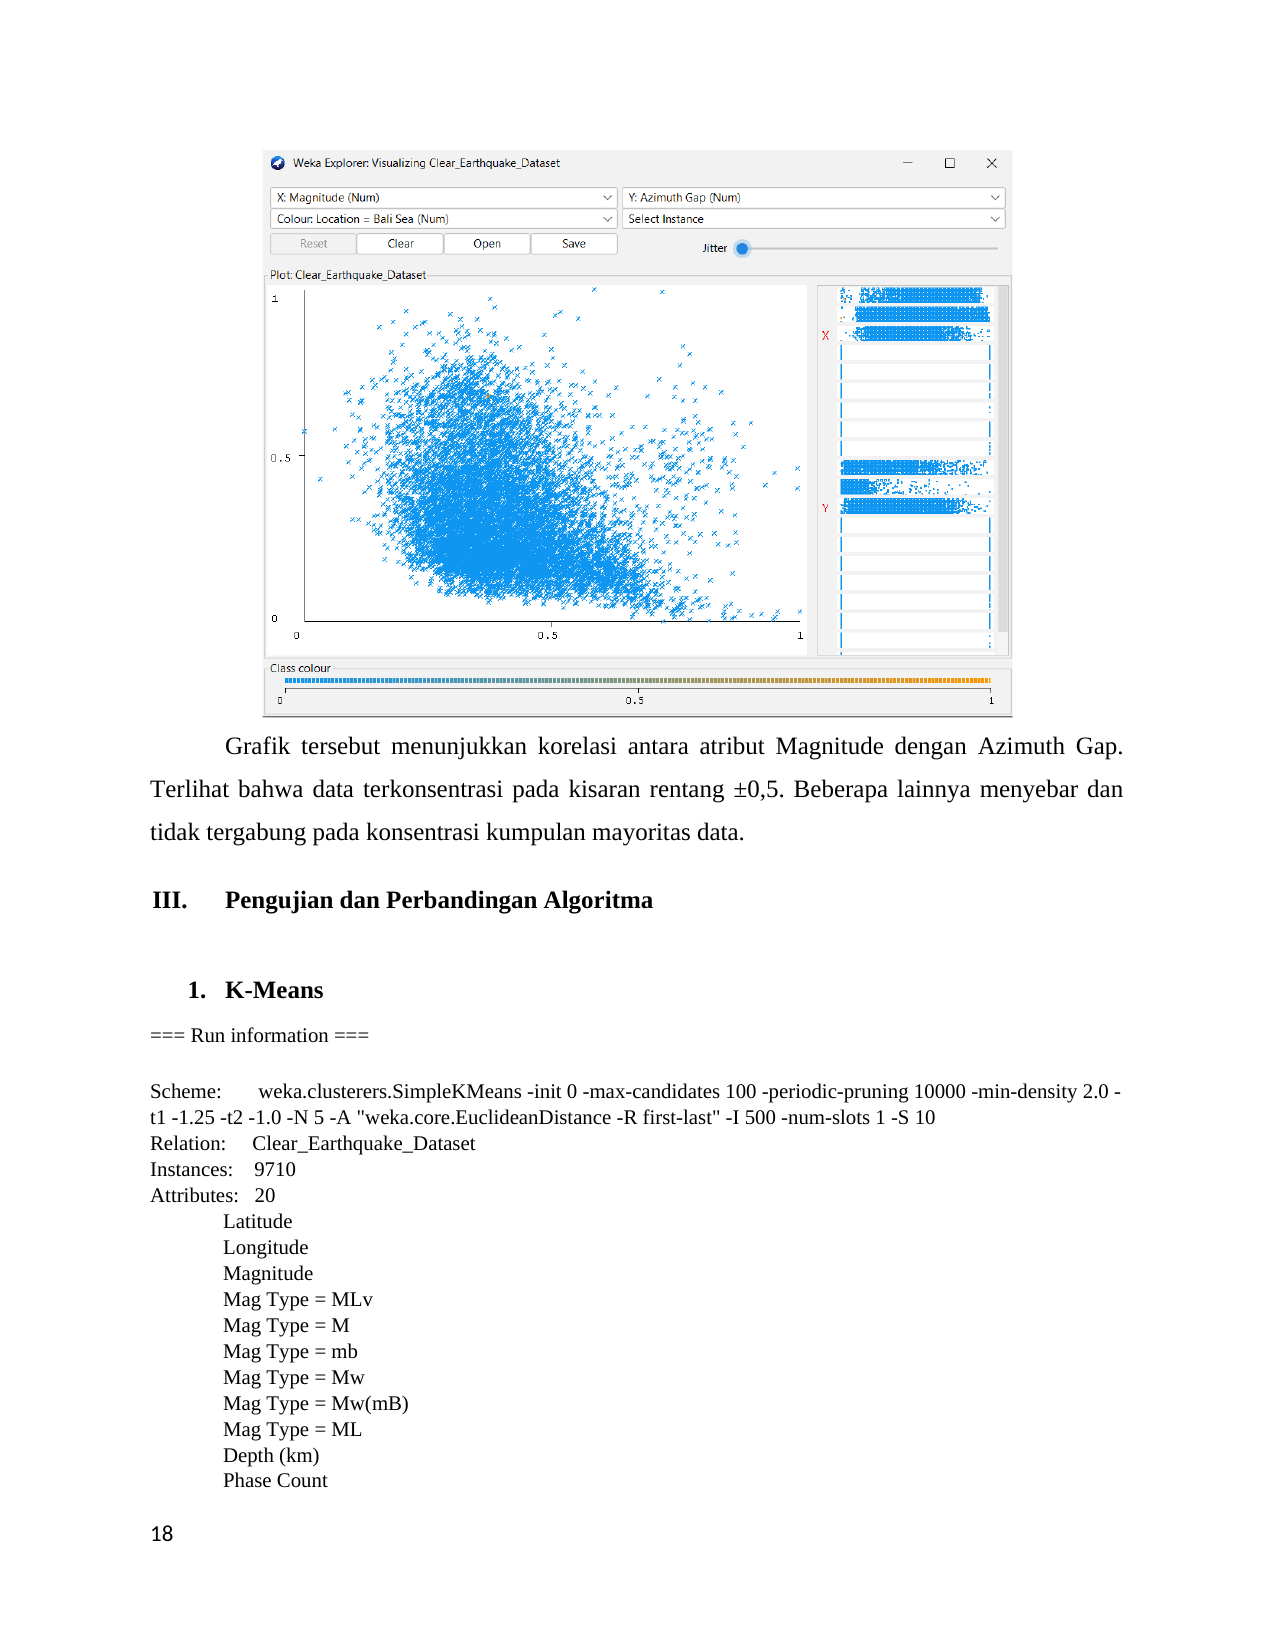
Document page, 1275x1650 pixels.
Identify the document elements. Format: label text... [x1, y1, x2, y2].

text Latitude [150, 1209, 1125, 1233]
text Longitude [150, 1235, 1125, 1259]
text Mag Type = M [150, 1313, 1125, 1337]
text Magnitude [150, 1261, 1125, 1285]
text === Run information === [150, 1023, 1125, 1047]
subtitle Pengujian dan Perbandingan Algoritma [187, 886, 1125, 914]
text Mag Type = mb [150, 1339, 1125, 1363]
text Grafik tersebut menunjukkan korelasi antara atribut Magnitude dengan Azimuth Gap. Terlihat bahwa data terkonsentrasi pada kisaran rentang ±0,5. Beberapa lainnya menyebar dan tidak tergabung pada konsentrasi kumpulan mayoritas data. [150, 731, 1125, 846]
text Mag Type = MLv [150, 1287, 1125, 1311]
text Attributes: 20 [150, 1183, 1125, 1207]
text Instances: 9710 [150, 1157, 1125, 1181]
text Mag Type = ML [150, 1417, 1125, 1441]
text Mag Type = Mw(mB) [150, 1391, 1125, 1415]
text Mag Type = Mw [150, 1365, 1125, 1389]
text Depth (km) [150, 1442, 1125, 1467]
list K-Means [187, 976, 1125, 1004]
text Scheme: weka.clusterers.SimpleKMeans -init 0 -max-candidates 100 -periodic-pruning 10000 -min-density 2.0 -t1 -1.25 -t2 -1.0 -N 5 -A "weka.core.EuclideanDistance -R first-last" -I 500 -num-slots 1 -S 10 [150, 1079, 1125, 1129]
text Relation: Clear_Earthquake_Dataset [150, 1131, 1125, 1155]
text Phase Count [150, 1468, 1125, 1492]
